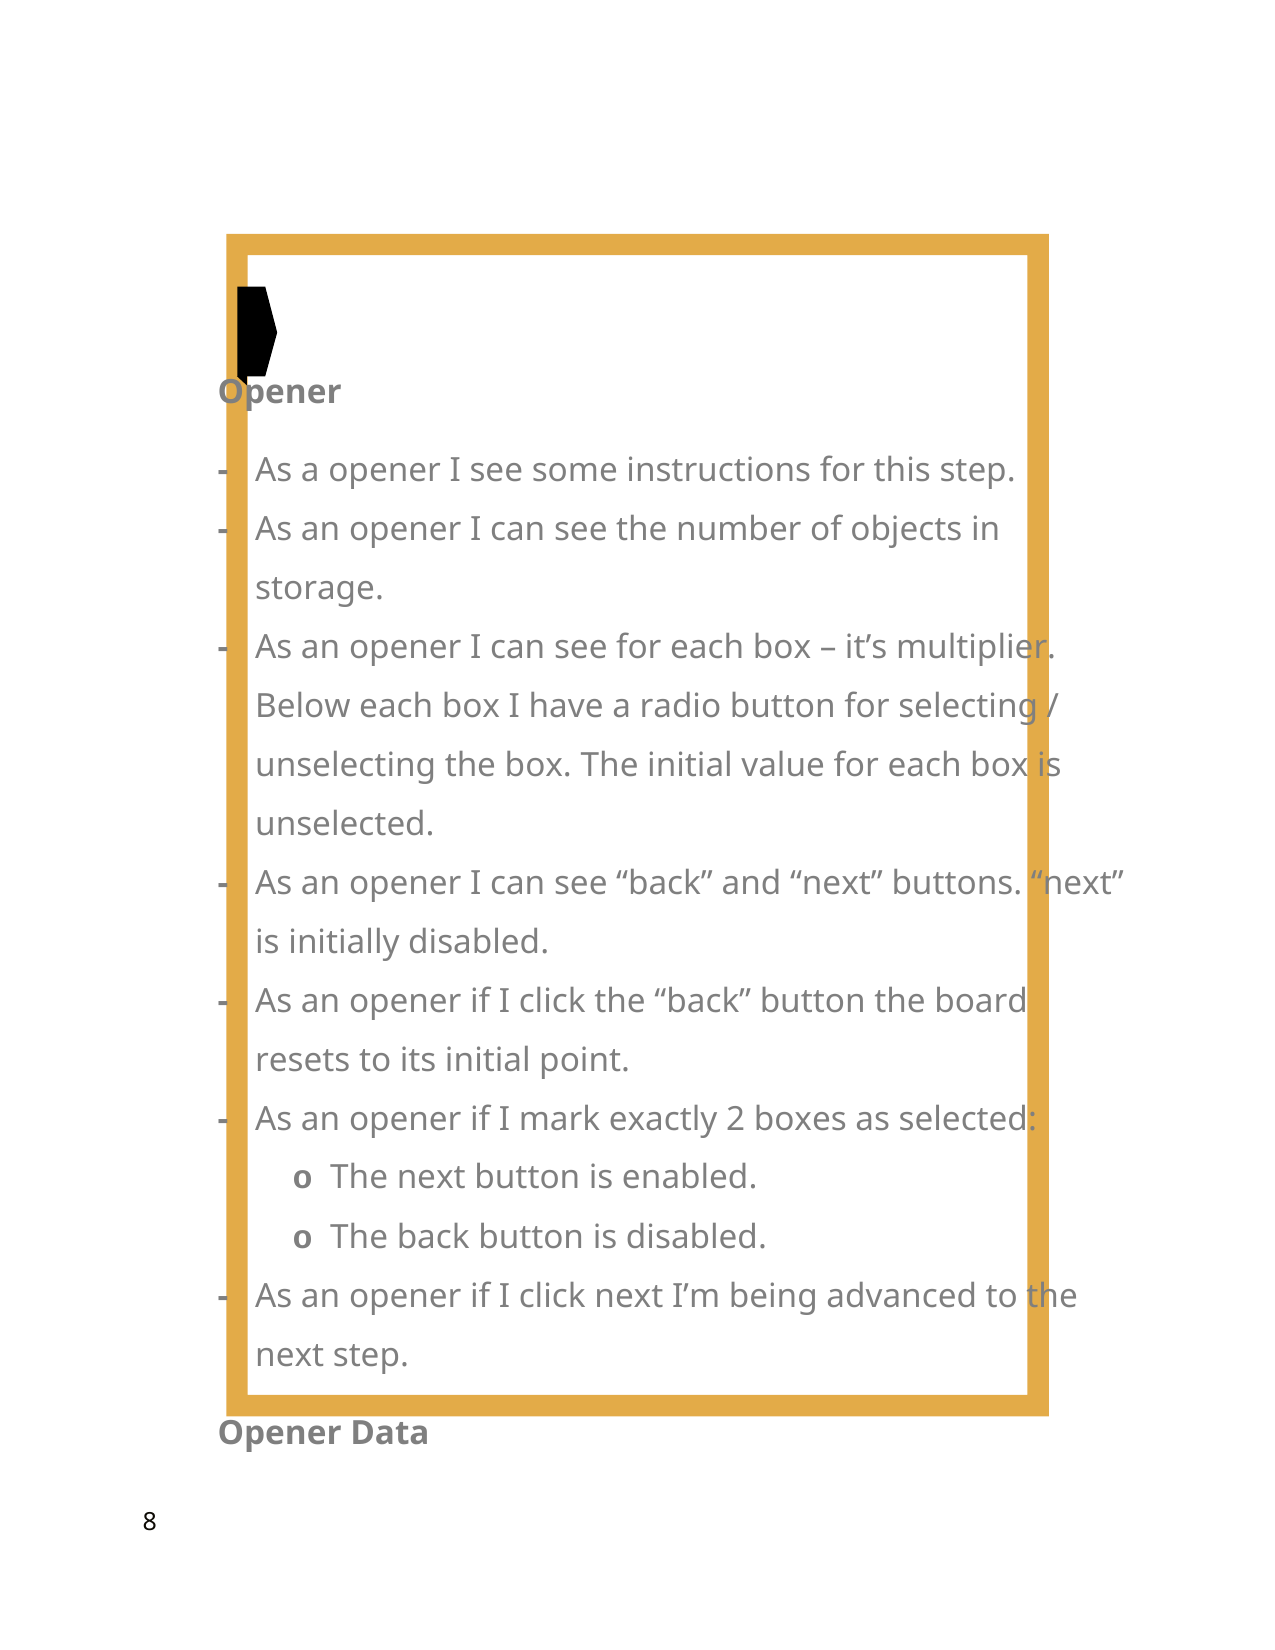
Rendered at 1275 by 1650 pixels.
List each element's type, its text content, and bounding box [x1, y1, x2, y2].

list The next button is enabled. [292, 1153, 1132, 1199]
list As an opener I can see “back” and “next” buttons. “next” is initially disabled. [217, 858, 1132, 963]
text Opener Data [217, 1409, 1132, 1454]
list As an opener if I click the “back” button the board resets to its initial point. [217, 976, 1132, 1081]
list As an opener if I mark exactly 2 boxes as selected: [217, 1094, 1132, 1140]
list As an opener if I click next I’m being advanced to the next step. [217, 1272, 1132, 1376]
text Opener [217, 368, 1132, 413]
list As a opener I see some instructions for this step. [217, 446, 1132, 491]
list As an opener I can see the number of objects in storage. [217, 505, 1132, 609]
list The back button is disabled. [292, 1213, 1132, 1258]
list As an opener I can see for each box – it’s multiplier. Below each box I have a radio button for selecting / unselecting the box. The initial value for each box is unselected. [217, 623, 1132, 845]
